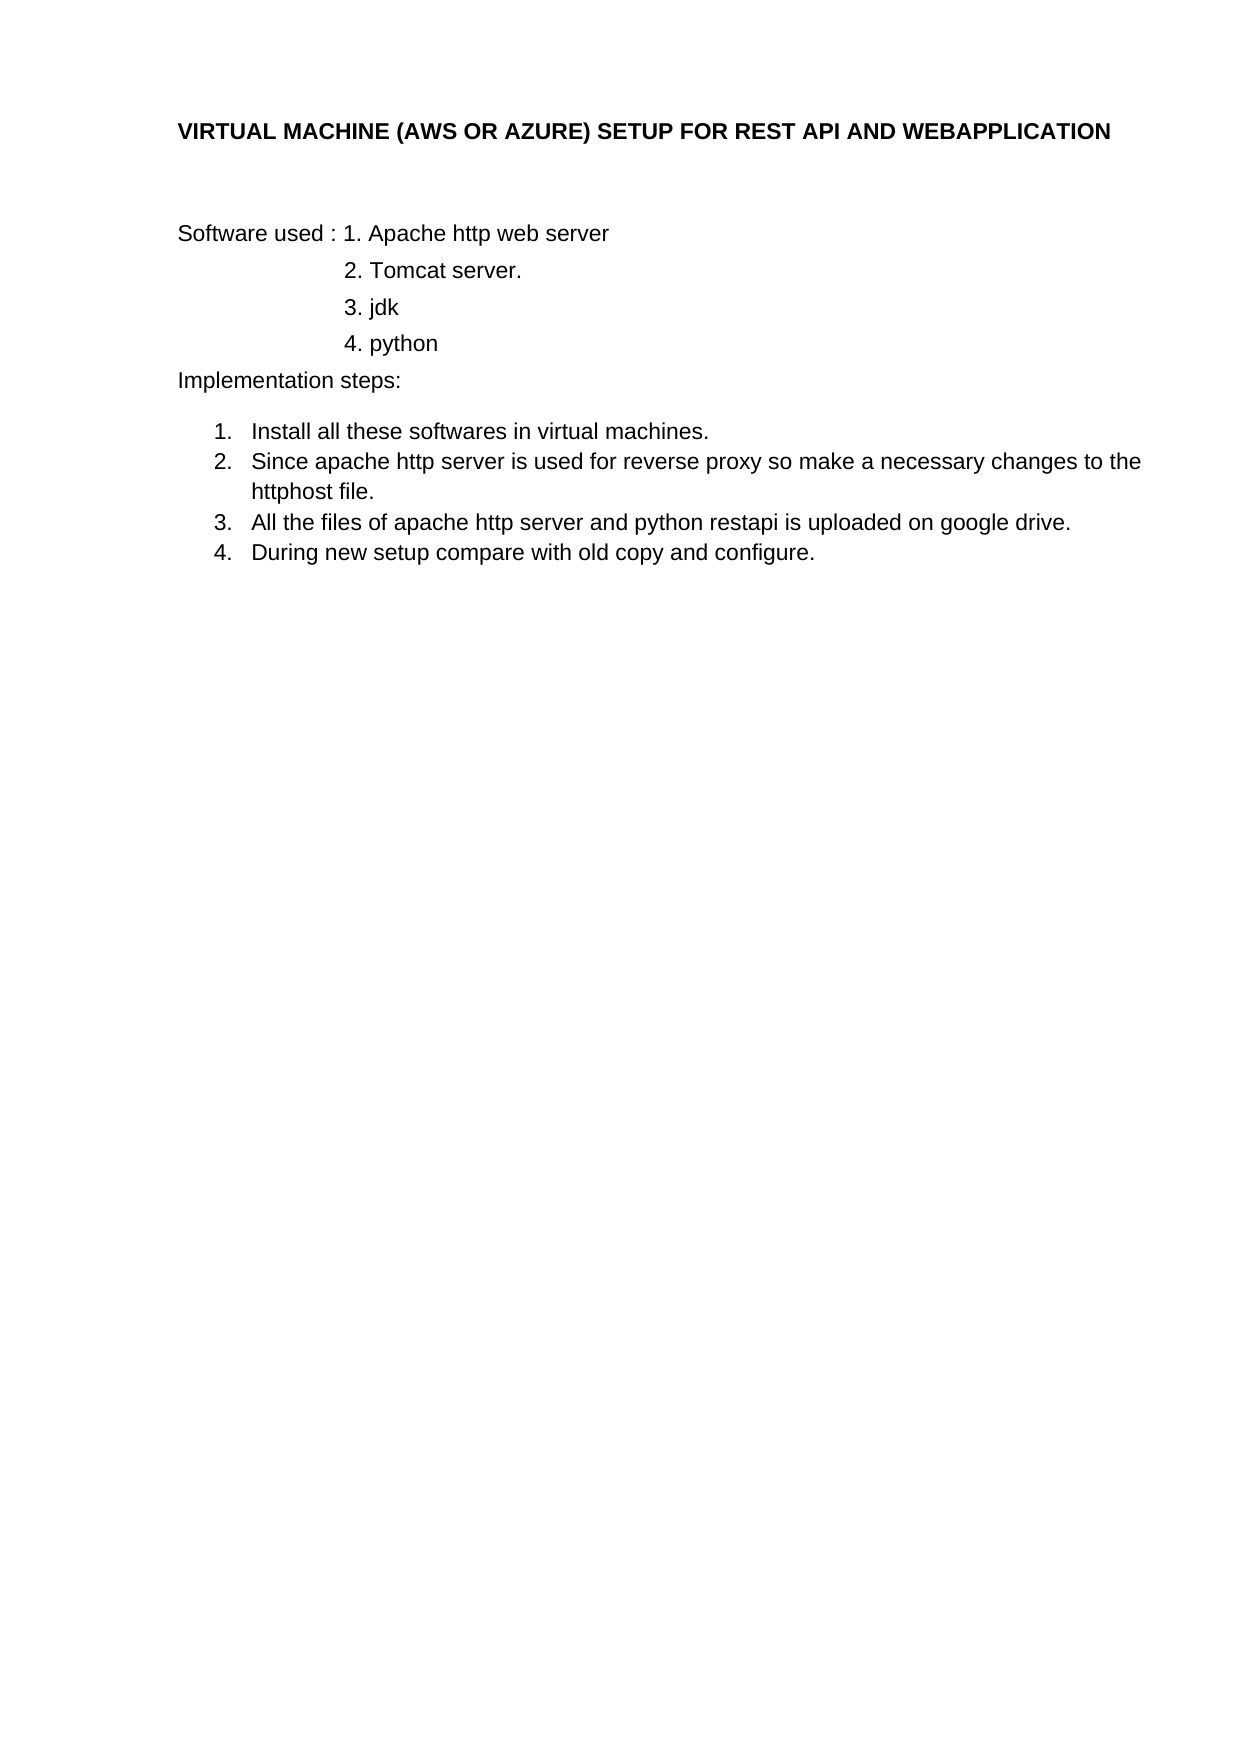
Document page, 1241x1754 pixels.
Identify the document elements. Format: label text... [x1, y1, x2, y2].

list Install all these softwares in virtual machines. [213, 418, 1152, 444]
text 4. python [177, 330, 1152, 357]
text Software used : 1. Apache http web server [177, 220, 1152, 247]
list Since apache http server is used for reverse proxy so make a necessary changes to the httphost file. [213, 448, 1152, 505]
text VIRTUAL MACHINE (AWS OR AZURE) SETUP FOR REST API AND WEBAPPLICATION [177, 118, 1152, 144]
list During new setup compare with old copy and configure. [213, 539, 1152, 565]
text 2. Tomcat server. [177, 257, 1152, 283]
text Implementation steps: [177, 367, 1152, 393]
list All the files of apache http server and python restapi is uploaded on google drive. [213, 508, 1152, 535]
text 3. jdk [177, 293, 1152, 320]
